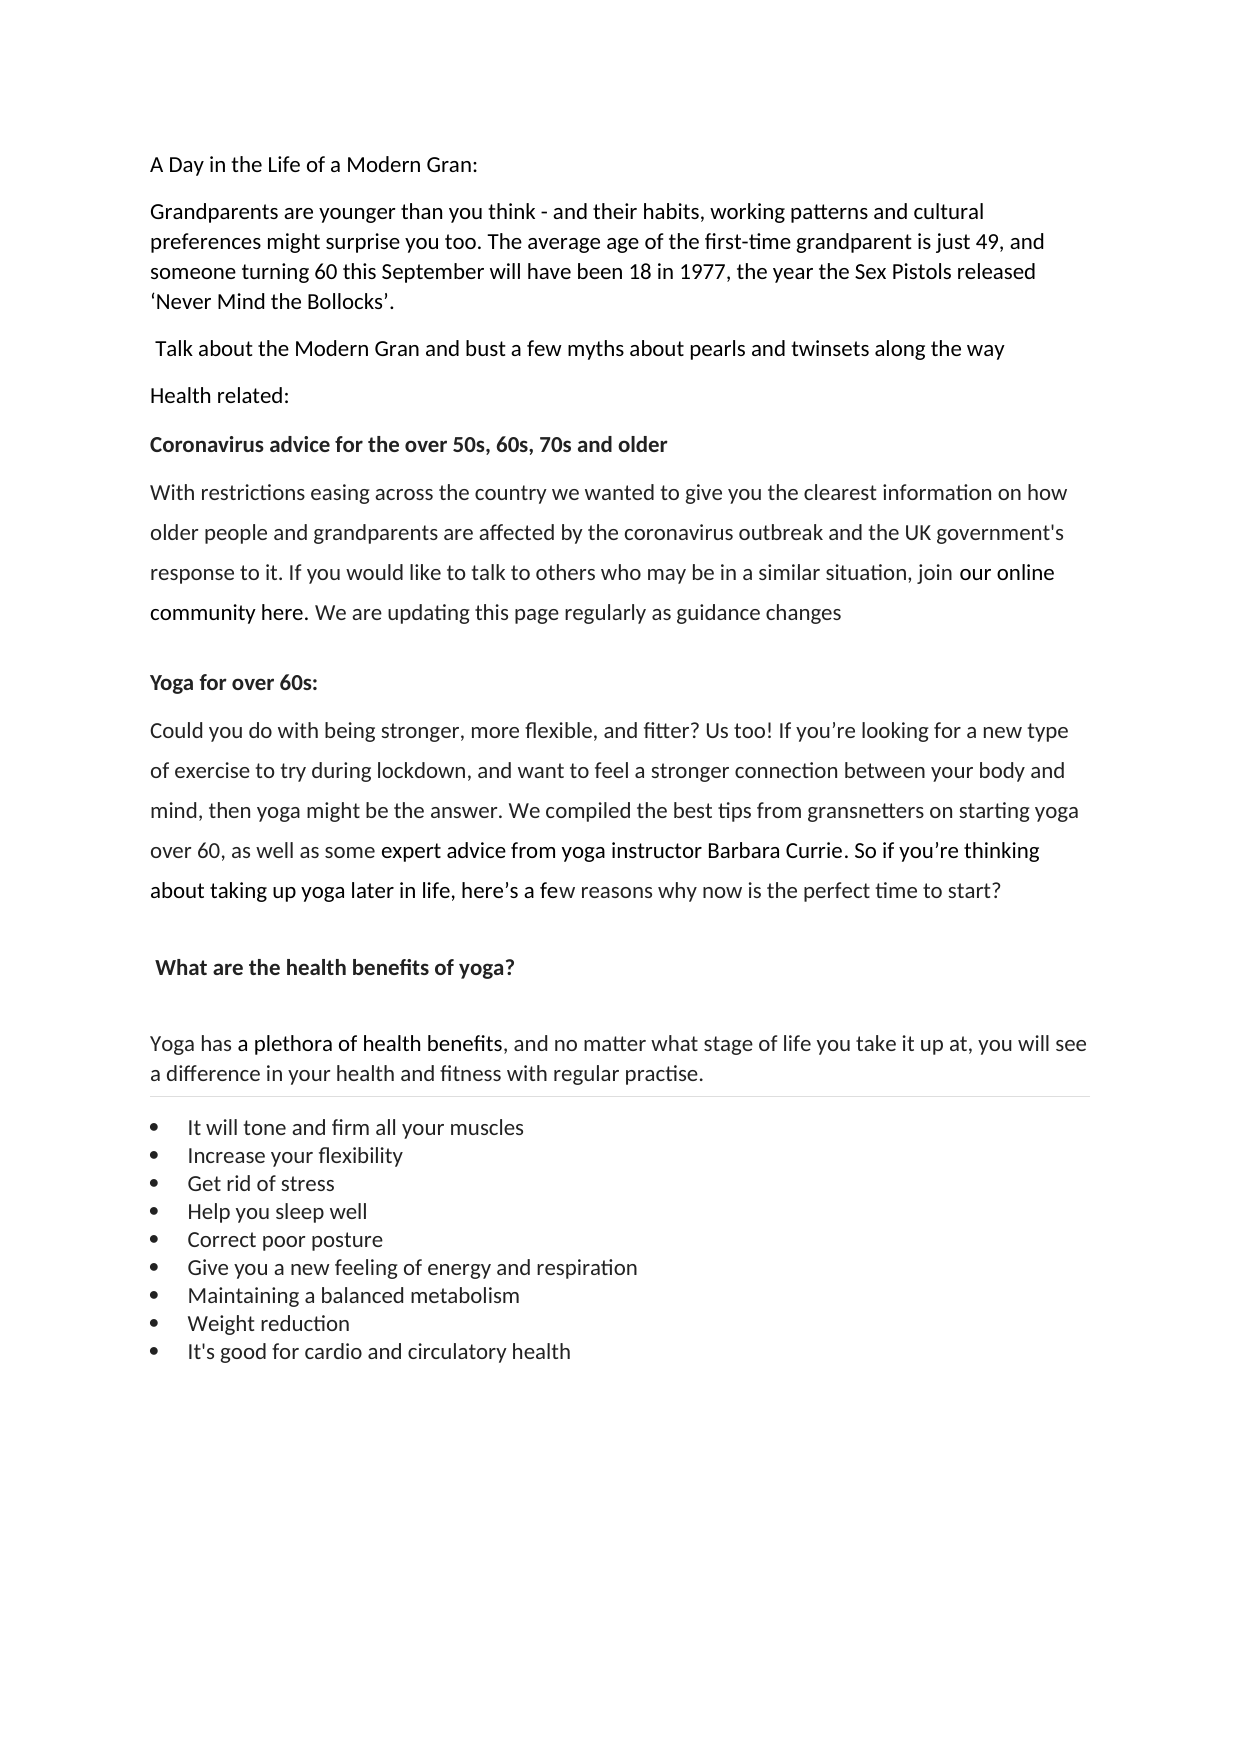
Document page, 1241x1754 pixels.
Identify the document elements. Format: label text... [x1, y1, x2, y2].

text Talk about the Modern Gran and bust a few myths about pearls and twinsets along the way [150, 334, 1090, 362]
list Help you sleep well [150, 1197, 1090, 1225]
text Yoga for over 60s: [150, 666, 1090, 696]
text A Day in the Life of a Modern Gran: [150, 150, 1090, 178]
text What are the health benefits of yoga? [150, 951, 1090, 981]
list Correct poor posture [150, 1225, 1090, 1253]
list Give you a new feeling of energy and respiration [150, 1253, 1090, 1281]
list Get rid of stress [150, 1169, 1090, 1197]
list Maintaining a balanced metabolism [150, 1281, 1090, 1309]
list Increase your flexibility [150, 1141, 1090, 1169]
list It's good for cardio and circulatory health [150, 1337, 1090, 1365]
text Health related: [150, 381, 1090, 409]
text With restrictions easing across the country we wanted to give you the clearest information on how older people and grandparents are affected by the coronavirus outbreak and the UK government's response to it. If you would like to talk to others who may be in a similar situation, join our online community here. We are updating this page regularly as guidance changes [150, 466, 1090, 626]
text Grandparents are younger than you think - and their habits, working patterns and cultural preferences might surprise you too. The average age of the first-time grandparent is just 49, and someone turning 60 this September will have been 18 in 1977, the year the Sex Pistols released ‘Never Mind the Bollocks’. [150, 197, 1090, 316]
text Yoga has a plethora of health benefits, and no matter what stage of life you take it up at, you will see a difference in your health and fitness with regular practise. [150, 1027, 1090, 1096]
list Weight reduction [150, 1309, 1090, 1337]
text Could you do with being stronger, more flexible, and fitter? Us too! If you’re looking for a new type of exercise to try during lockdown, and want to feel a stronger connection between your body and mind, then yoga might be the answer. We compiled the best tips from gransnetters on starting yoga over 60, as well as some expert advice from yoga instructor Barbara Currie. So if you’re thinking about taking up yoga later in life, here’s a few reasons why now is the perfect time to start? [150, 704, 1090, 904]
text Coronavirus advice for the over 50s, 60s, 70s and older [150, 428, 1090, 458]
list It will tone and firm all your muscles [150, 1113, 1090, 1141]
